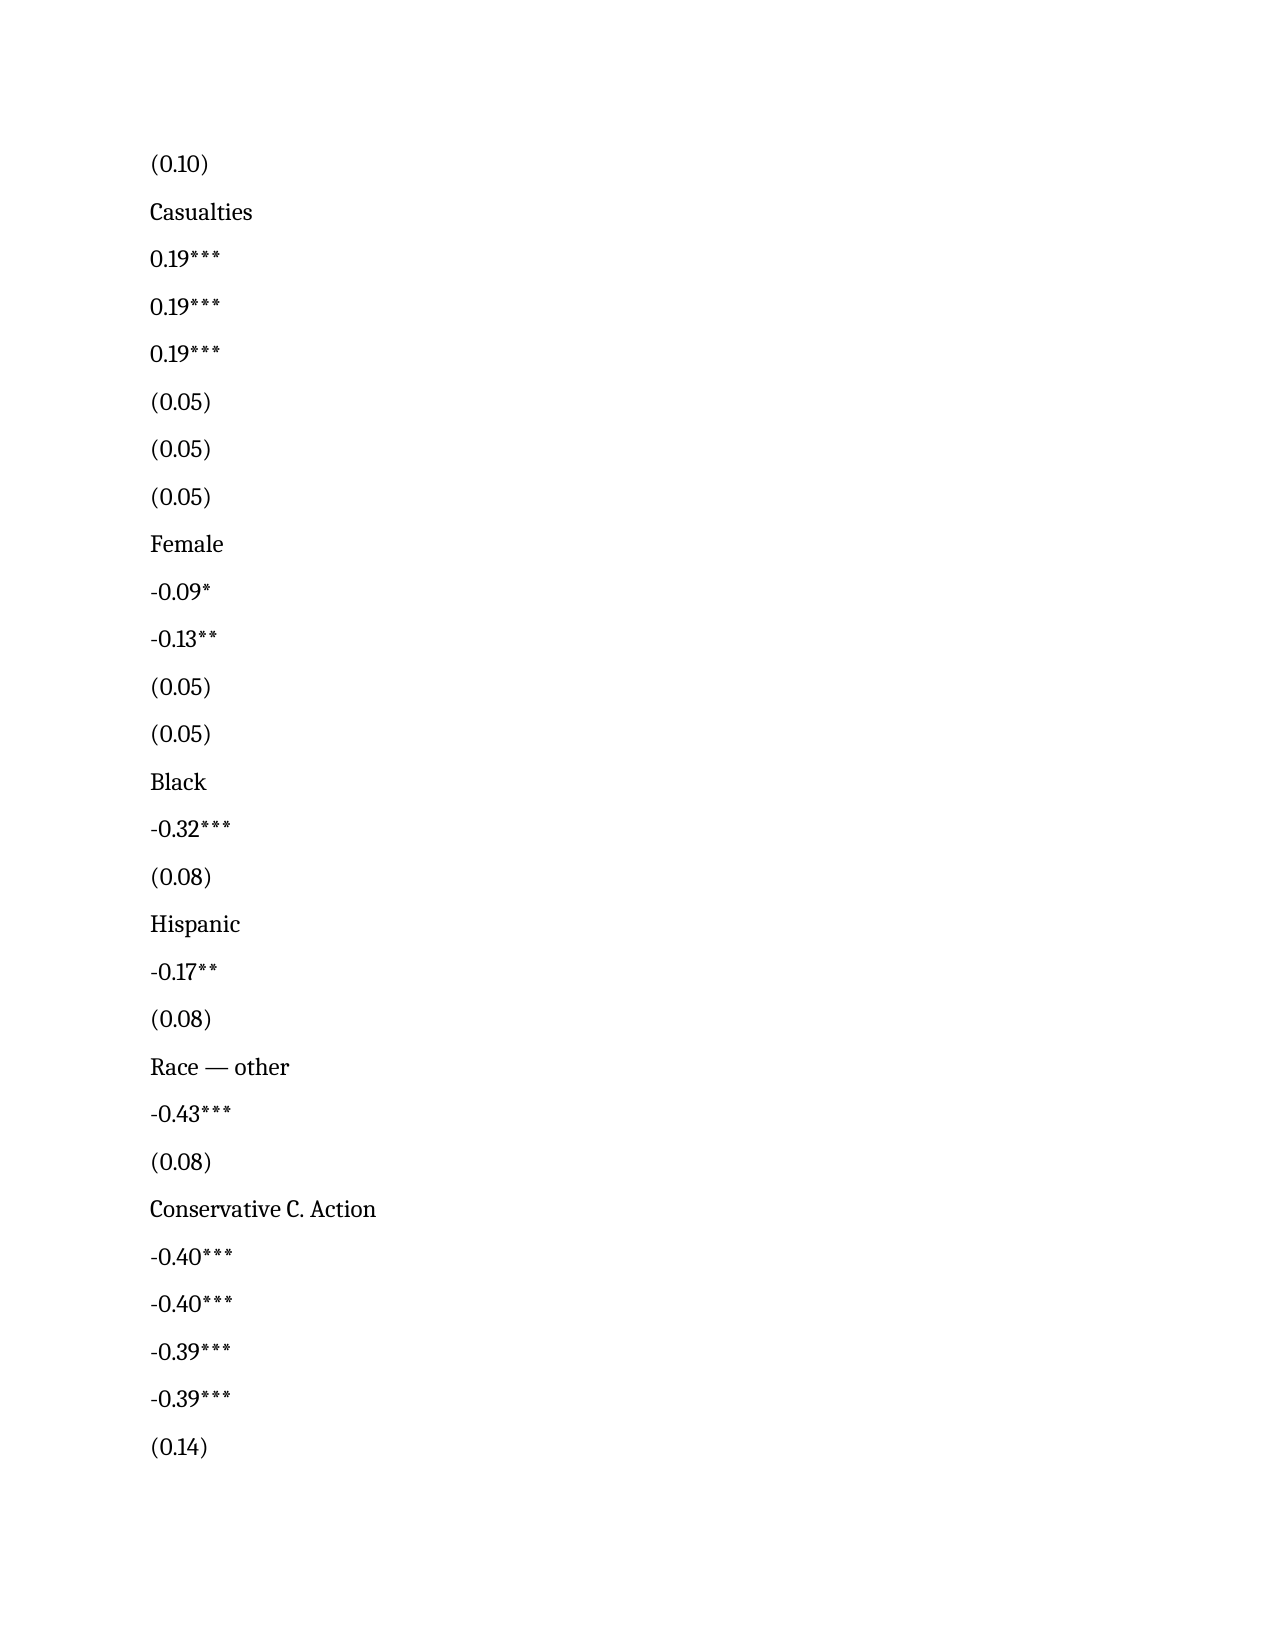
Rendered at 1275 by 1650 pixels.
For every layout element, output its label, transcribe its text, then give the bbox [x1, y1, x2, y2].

text -0.09* [150, 577, 1125, 606]
text Race — other [150, 1052, 1125, 1081]
text 0.19*** [150, 245, 1125, 274]
text -0.17** [150, 957, 1125, 986]
text -0.39*** [150, 1337, 1125, 1366]
text -0.43*** [150, 1100, 1125, 1129]
text -0.40*** [150, 1290, 1125, 1319]
text (0.10) [150, 150, 1125, 179]
text (0.08) [150, 1005, 1125, 1034]
text (0.05) [150, 387, 1125, 416]
text Conservative C. Action [150, 1195, 1125, 1224]
text (0.14) [150, 1432, 1125, 1461]
text 0.19*** [150, 292, 1125, 321]
text (0.05) [150, 720, 1125, 749]
text -0.40*** [150, 1242, 1125, 1271]
text (0.05) [150, 482, 1125, 511]
text (0.08) [150, 862, 1125, 891]
text Casualties [150, 197, 1125, 226]
text -0.39*** [150, 1385, 1125, 1414]
text Female [150, 530, 1125, 559]
text (0.05) [150, 435, 1125, 464]
text (0.05) [150, 672, 1125, 701]
text 0.19*** [150, 340, 1125, 369]
text -0.13** [150, 625, 1125, 654]
text Hispanic [150, 910, 1125, 939]
text Black [150, 767, 1125, 796]
text (0.08) [150, 1147, 1125, 1176]
text -0.32*** [150, 815, 1125, 844]
